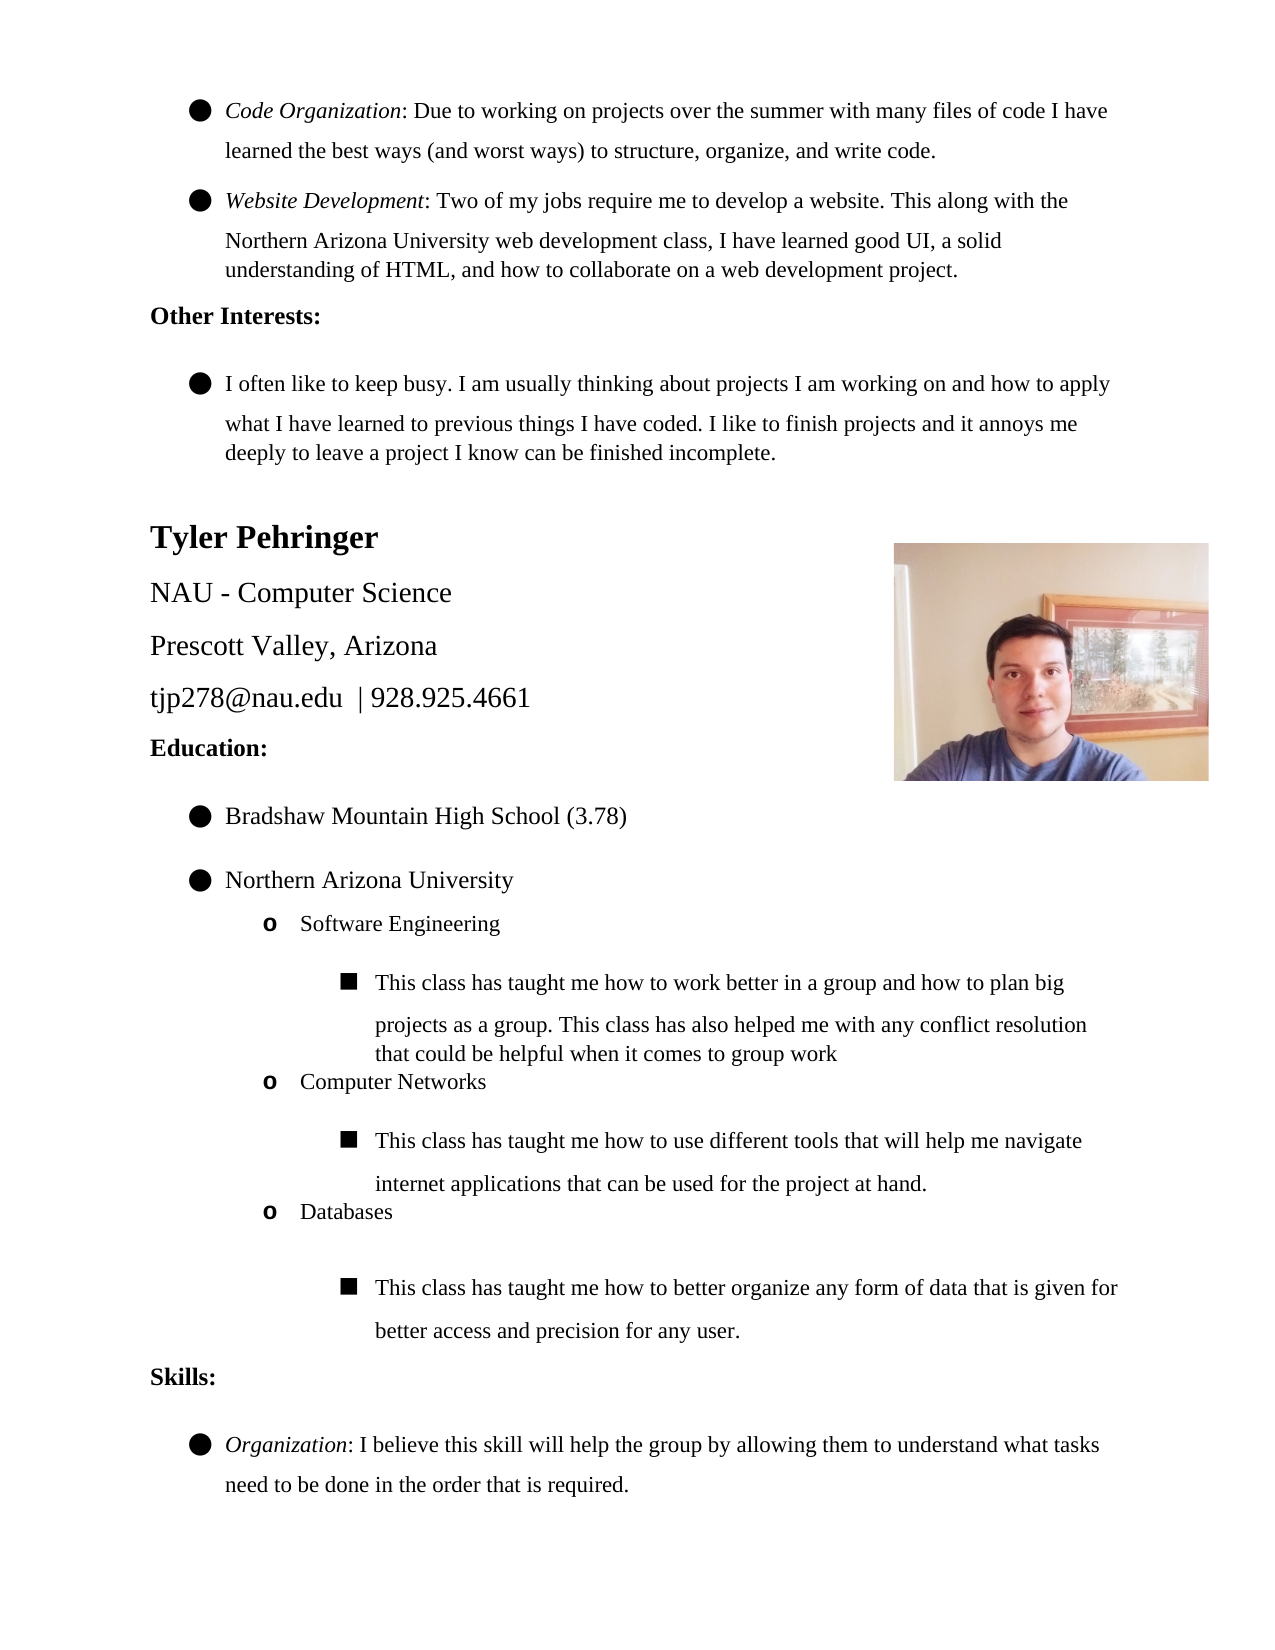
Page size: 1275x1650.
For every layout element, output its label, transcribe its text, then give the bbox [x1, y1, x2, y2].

list Website Development: Two of my jobs require me to develop a website. This along with the Northern Arizona University web development class, I have learned good UI, a solid understanding of HTML, and how to collaborate on a web development project. [187, 165, 1125, 282]
list Bradshaw Mountain High School (3.78) [187, 781, 1125, 841]
list This class has taught me how to better organize any form of data that is given for better access and precision for any user. [337, 1246, 1125, 1343]
text Education: [150, 733, 893, 762]
text Other Interests: [150, 301, 1125, 329]
list Organization: I believe this skill will help the group by allowing them to understand what tasks need to be done in the order that is required. [187, 1409, 1125, 1498]
text tjp278@nau.edu | 928.925.4661 [150, 681, 893, 714]
list Northern Arizona University [187, 846, 1125, 905]
text Tyler Pehringer [150, 517, 1125, 555]
list This class has taught me how to work better in a group and how to plan big projects as a group. This class has also helped me with any conflict resolution that could be helpful when it comes to group work [337, 941, 1125, 1066]
list Code Organization: Due to working on projects over the summer with many files of code I have learned the best ways (and worst ways) to structure, organize, and write code. [187, 75, 1125, 163]
text NAU - Computer Science [150, 575, 893, 608]
text Prescott Valley, Arizona [150, 628, 893, 661]
list Software Engineering [262, 910, 1125, 939]
list This class has taught me how to use different tools that will help me navigate internet applications that can be used for the project at hand. [337, 1099, 1125, 1196]
list Computer Networks [262, 1068, 1125, 1097]
text Skills: [150, 1362, 1125, 1391]
picture [893, 543, 1209, 781]
list Databases [262, 1198, 1125, 1227]
list I often like to keep busy. I am usually thinking about projects I am working on and how to apply what I have learned to previous things I have coded. I like to finish projects and it annoys me deeply to leave a project I know can be finished incomplete. [187, 348, 1125, 465]
